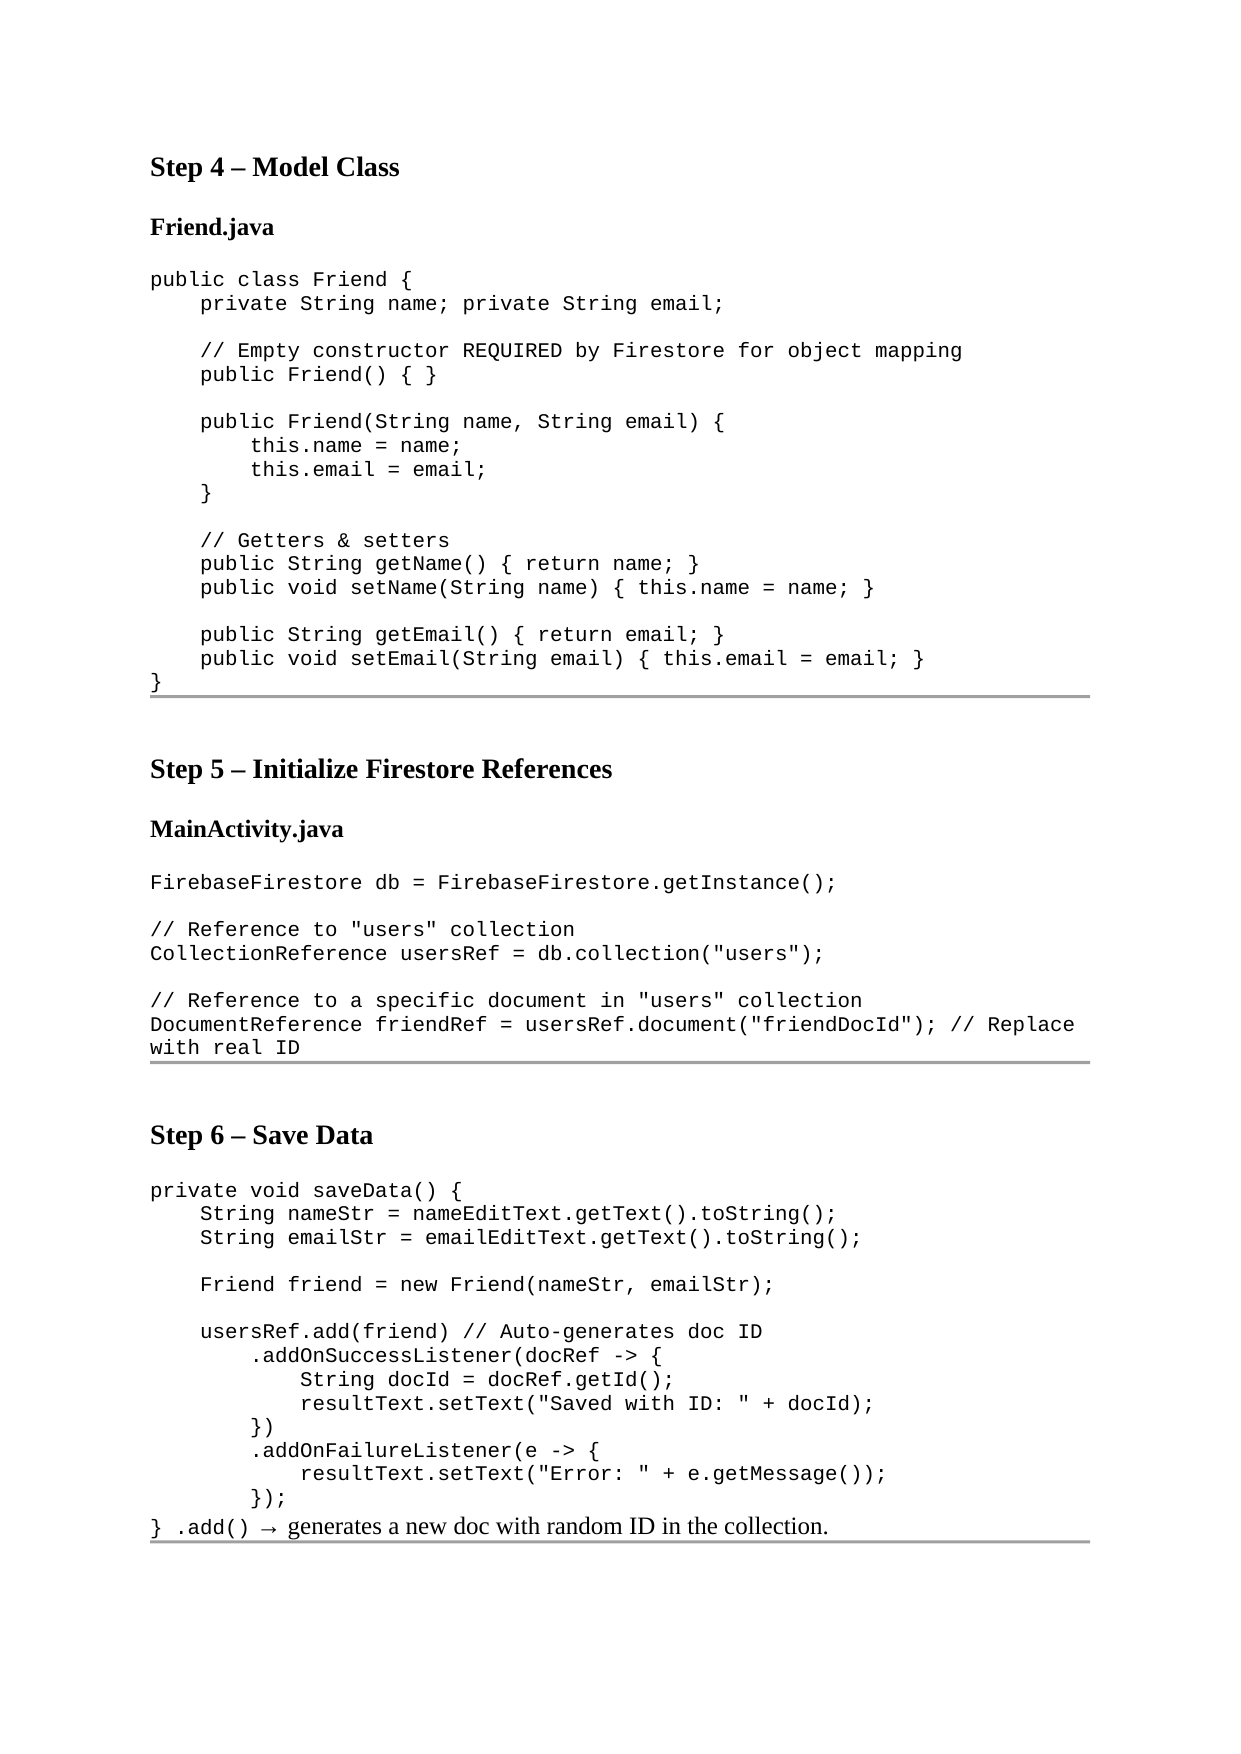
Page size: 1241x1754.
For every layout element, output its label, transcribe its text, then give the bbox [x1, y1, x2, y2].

text .addOnFailureListener(e -> { [150, 1440, 1090, 1463]
text resultText.setText("Saved with ID: " + docId); [150, 1392, 1090, 1416]
text this.name = name; [150, 435, 1090, 459]
text // Reference to a specific document in "users" collection [150, 990, 1090, 1014]
text String emailStr = emailEditText.getText().toString(); [150, 1227, 1090, 1251]
text private void saveData() { [150, 1180, 1090, 1203]
text private String name; private String email; [150, 293, 1090, 317]
text .addOnSuccessListener(docRef -> { [150, 1345, 1090, 1369]
text public String getEmail() { return email; } [150, 624, 1090, 648]
text }); [150, 1487, 1090, 1511]
text Step 5 – Initialize Firestore References [150, 752, 1090, 785]
text resultText.setText("Error: " + e.getMessage()); [150, 1463, 1090, 1487]
text this.email = email; [150, 459, 1090, 482]
text public String getName() { return name; } [150, 553, 1090, 577]
text }) [150, 1416, 1090, 1440]
text } [150, 671, 1090, 695]
text Step 6 – Save Data [150, 1118, 1090, 1151]
text } [150, 482, 1090, 506]
text DocumentReference friendRef = usersRef.document("friendDocId"); // Replace with real ID [150, 1014, 1090, 1060]
text Friend friend = new Friend(nameStr, emailStr); [150, 1274, 1090, 1298]
text // Reference to "users" collection [150, 919, 1090, 943]
text usersRef.add(friend) // Auto-generates doc ID [150, 1322, 1090, 1345]
text public Friend() { } [150, 364, 1090, 388]
text public void setEmail(String email) { this.email = email; } [150, 648, 1090, 671]
text // Empty constructor REQUIRED by Firestore for object mapping [150, 340, 1090, 364]
text Friend.java [150, 212, 1090, 240]
text // Getters & setters [150, 529, 1090, 553]
text Step 4 – Model Class [150, 150, 1090, 182]
text FirebaseFirestore db = FirebaseFirestore.getInstance(); [150, 872, 1090, 895]
text CollectionReference usersRef = db.collection("users"); [150, 943, 1090, 966]
text String nameStr = nameEditText.getText().toString(); [150, 1203, 1090, 1227]
text } .add() → generates a new doc with random ID in the collection. [150, 1511, 1090, 1540]
text String docId = docRef.getId(); [150, 1369, 1090, 1392]
text public Friend(String name, String email) { [150, 411, 1090, 435]
text MainActivity.java [150, 814, 1090, 843]
text public void setName(String name) { this.name = name; } [150, 577, 1090, 601]
text public class Friend { [150, 269, 1090, 293]
